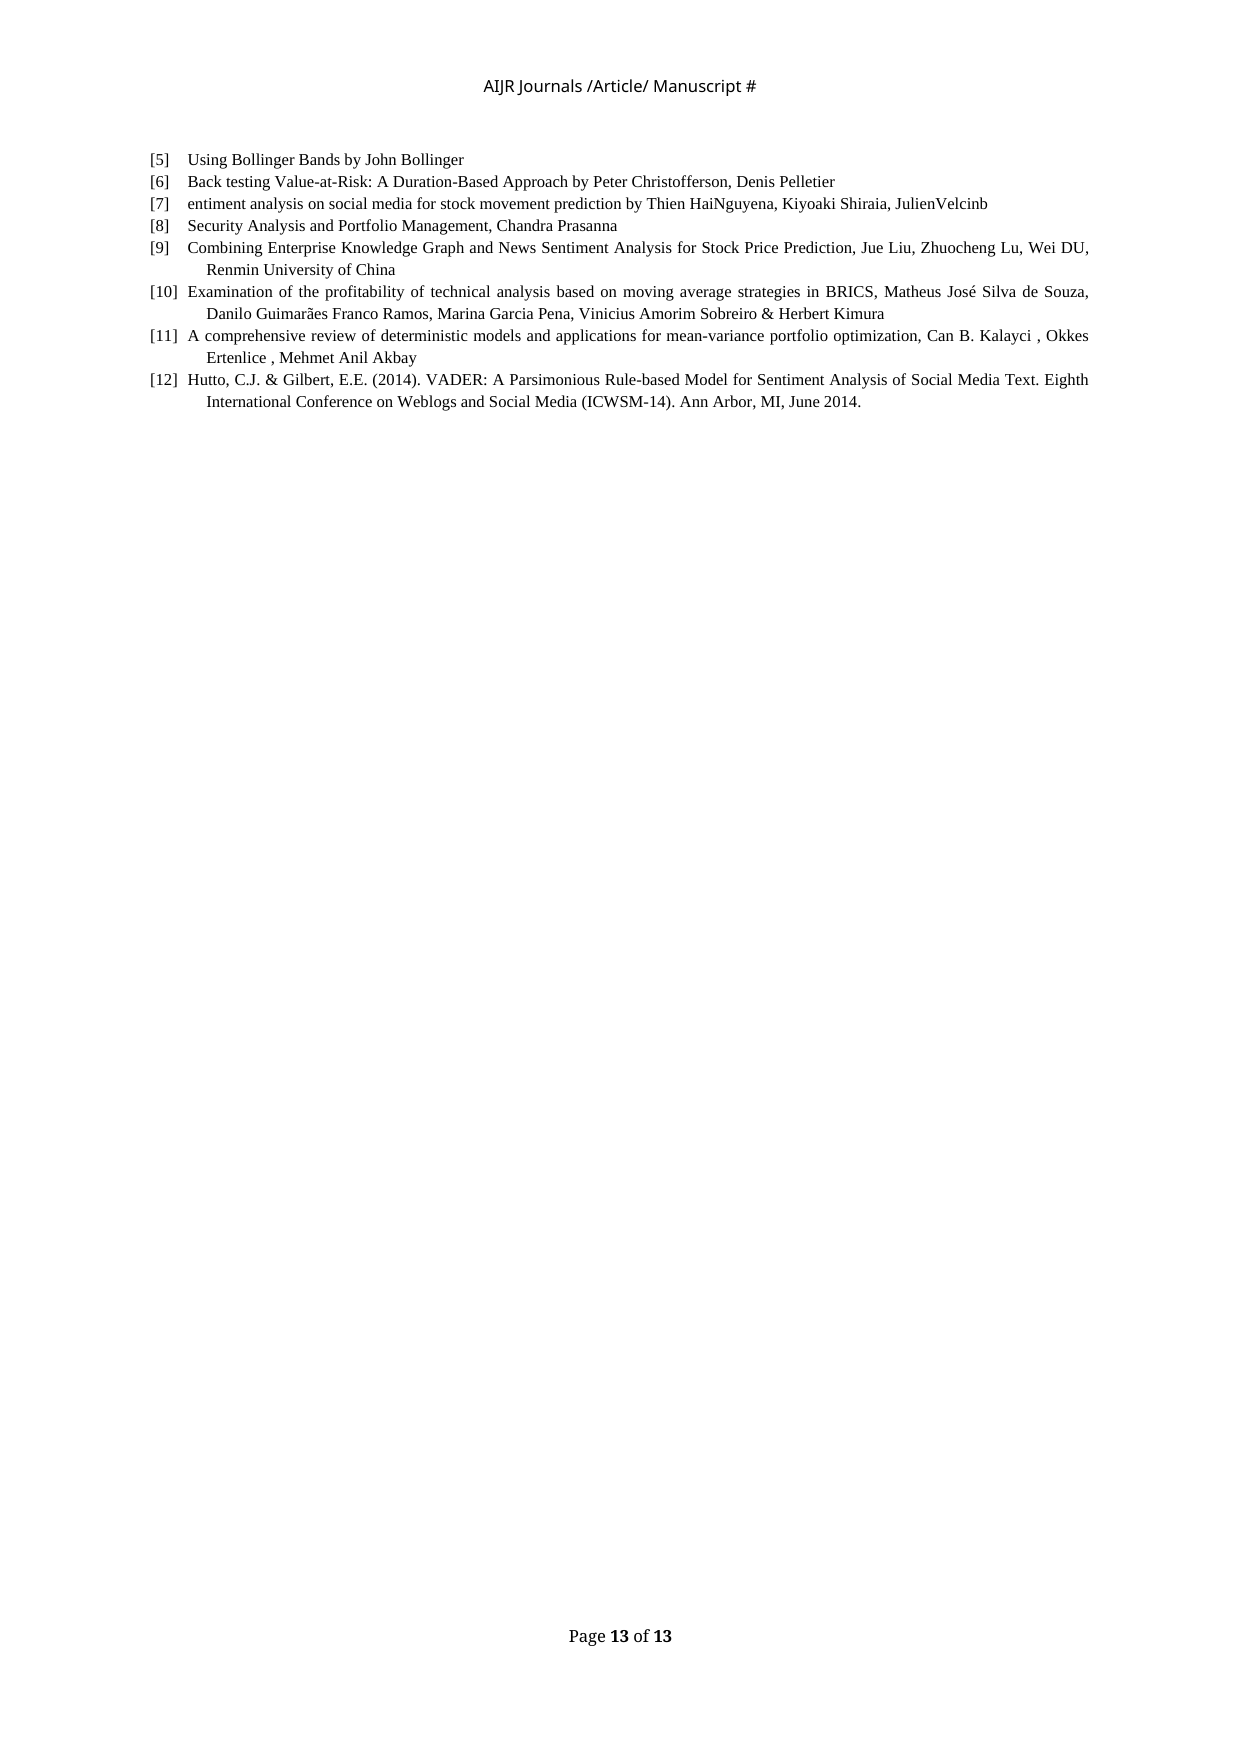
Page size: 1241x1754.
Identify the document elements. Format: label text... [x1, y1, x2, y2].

list Security Analysis and Portfolio Management, Chandra Prasanna [150, 216, 1090, 235]
list Hutto, C.J. & Gilbert, E.E. (2014). VADER: A Parsimonious Rule-based Model for Sentiment Analysis of Social Media Text. Eighth International Conference on Weblogs and Social Media (ICWSM-14). Ann Arbor, MI, June 2014. [150, 370, 1090, 411]
list Using Bollinger Bands by John Bollinger [150, 150, 1090, 169]
list Back testing Value-at-Risk: A Duration-Based Approach by Peter Christofferson, Denis Pelletier [150, 172, 1090, 191]
list A comprehensive review of deterministic models and applications for mean-variance portfolio optimization, Can B. Kalayci , Okkes Ertenlice , Mehmet Anil Akbay [150, 326, 1090, 367]
list entiment analysis on social media for stock movement prediction by Thien HaiNguyena, Kiyoaki Shiraia, JulienVelcinb [150, 194, 1090, 213]
list Examination of the profitability of technical analysis based on moving average strategies in BRICS, Matheus José Silva de Souza, Danilo Guimarães Franco Ramos, Marina Garcia Pena, Vinicius Amorim Sobreiro & Herbert Kimura [150, 282, 1090, 323]
list Combining Enterprise Knowledge Graph and News Sentiment Analysis for Stock Price Prediction, Jue Liu, Zhuocheng Lu, Wei DU, Renmin University of China [150, 238, 1090, 279]
